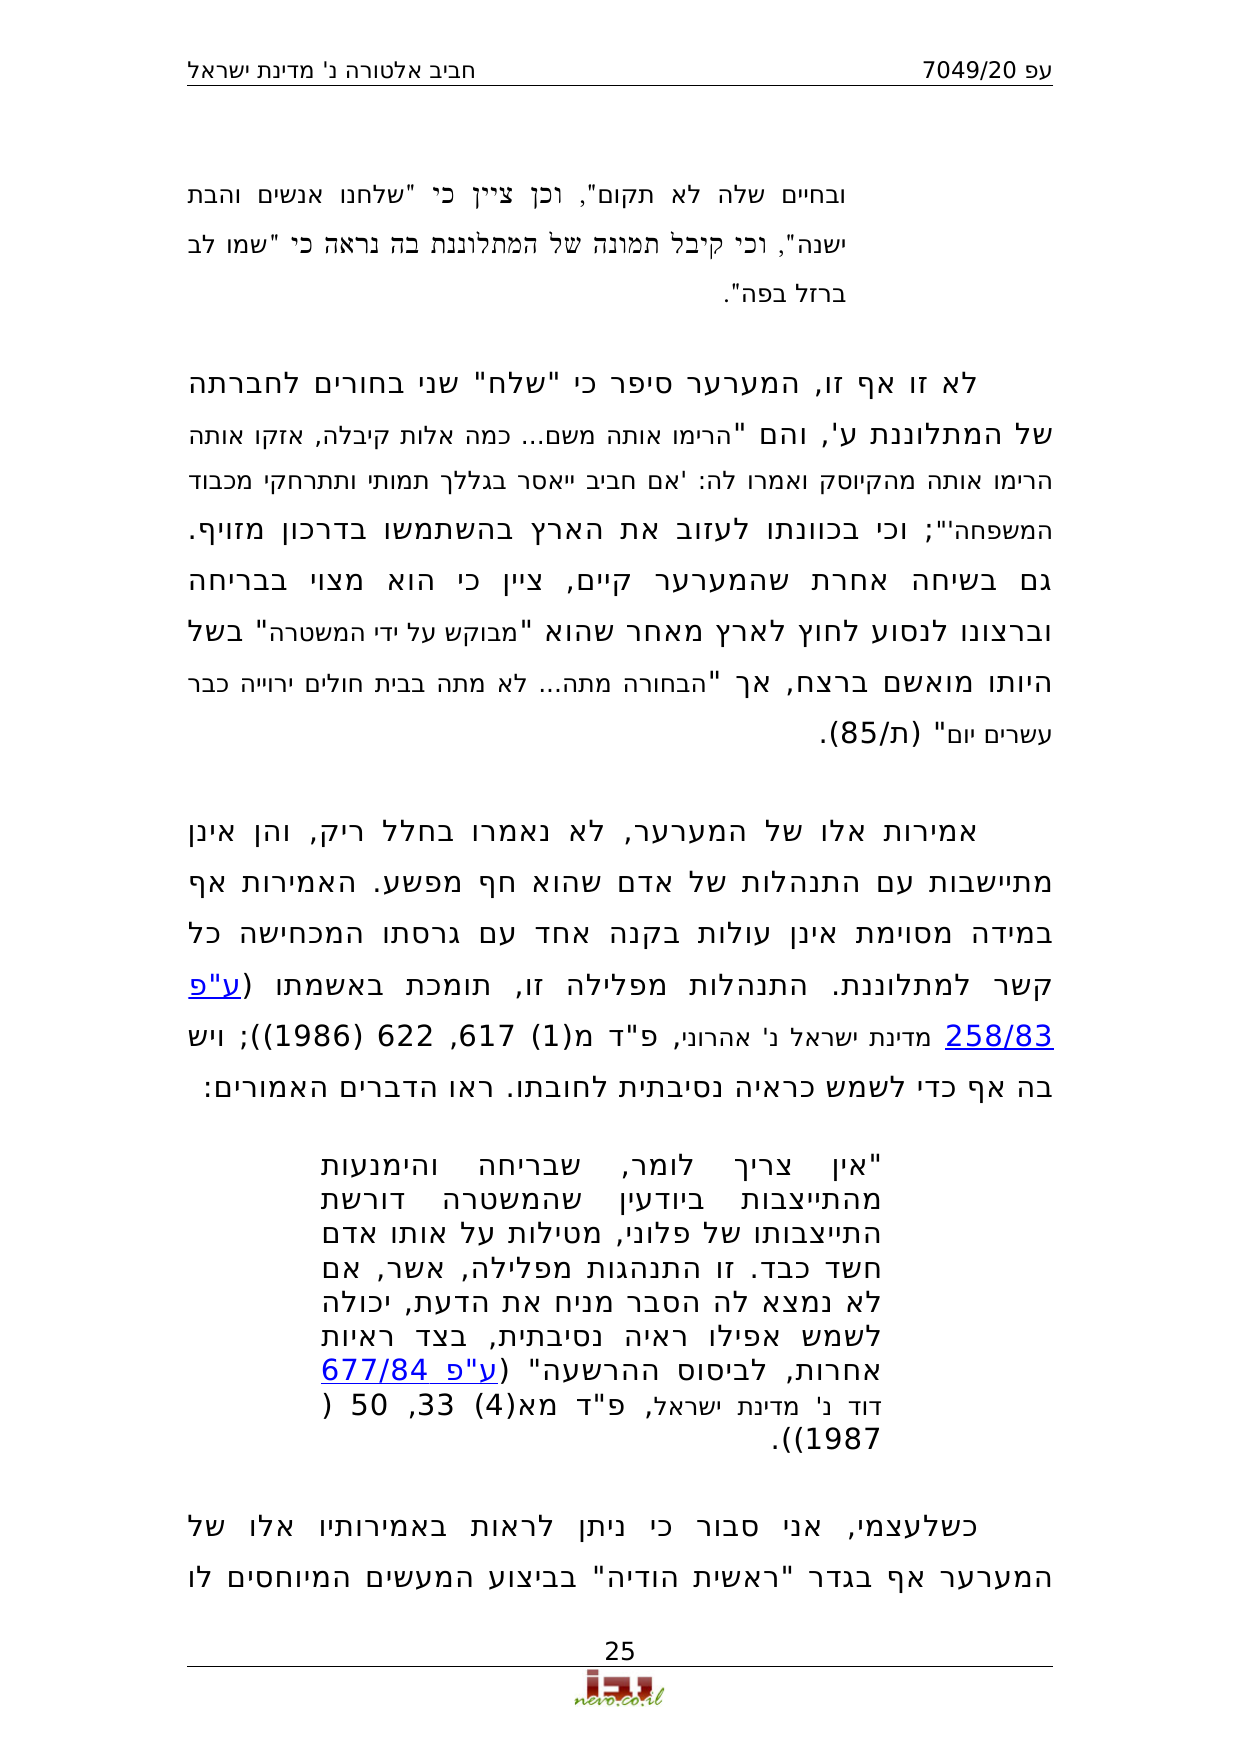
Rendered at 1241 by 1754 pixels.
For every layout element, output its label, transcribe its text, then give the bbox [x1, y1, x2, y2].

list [187, 177, 846, 310]
text "אין צריך לומר, שבריחה והימנעות מהתייצבות ביודעין שהמשטרה דורשת התייצבותו של פלוני, מטילות על אותו אדם חשד כבד. זו התנהגות מפלילה, אשר, אם לא נמצא לה הסבר מניח את הדעת, יכולה לשמש אפילו ראיה נסיבתית, בצד ראיות אחרות, לביסוס ההרשעה" (ע"פ 677/84 דוד נ' מדינת ישראל, פ"ד מא(4) 33, 50 (1987)). [321, 1148, 882, 1456]
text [187, 1509, 1053, 1594]
text אמירות אלו של המערער, לא נאמרו בחלל ריק, והן אינן מתיישבות עם התנהלות של אדם שהוא חף מפשע. האמירות אף במידה מסוימת אינן עולות בקנה אחד עם גרסתו המכחישה כל קשר למתלוננת. התנהלות מפלילה זו, תומכת באשמתו (ע"פ 258/83 מדינת ישראל נ' אהרוני, פ"ד מ(1) 617, 622 (1986)); ויש בה אף כדי לשמש כראיה נסיבתית לחובתו. ראו הדברים האמורים: [187, 814, 1053, 1104]
picture [574, 1669, 666, 1707]
text לא זו אף זו, המערער סיפר כי "שלח" שני בחורים לחברתה של המתלוננת ע', והם "הרימו אותה משם... כמה אלות קיבלה, אזקו אותה הרימו אותה מהקיוסק ואמרו לה: 'אם חביב ייאסר בגללך תמותי ותתרחקי מכבוד המשפחה'"; וכי בכוונתו לעזוב את הארץ בהשתמשו בדרכון מזויף. גם בשיחה אחרת שהמערער קיים, ציין כי הוא מצוי בבריחה וברצונו לנסוע לחוץ לארץ מאחר שהוא "מבוקש על ידי המשטרה" בשל היותו מואשם ברצח, אך "הבחורה מתה... לא מתה בבית חולים ירוייה כבר עשרים יום" (ת/85). [187, 366, 1053, 750]
